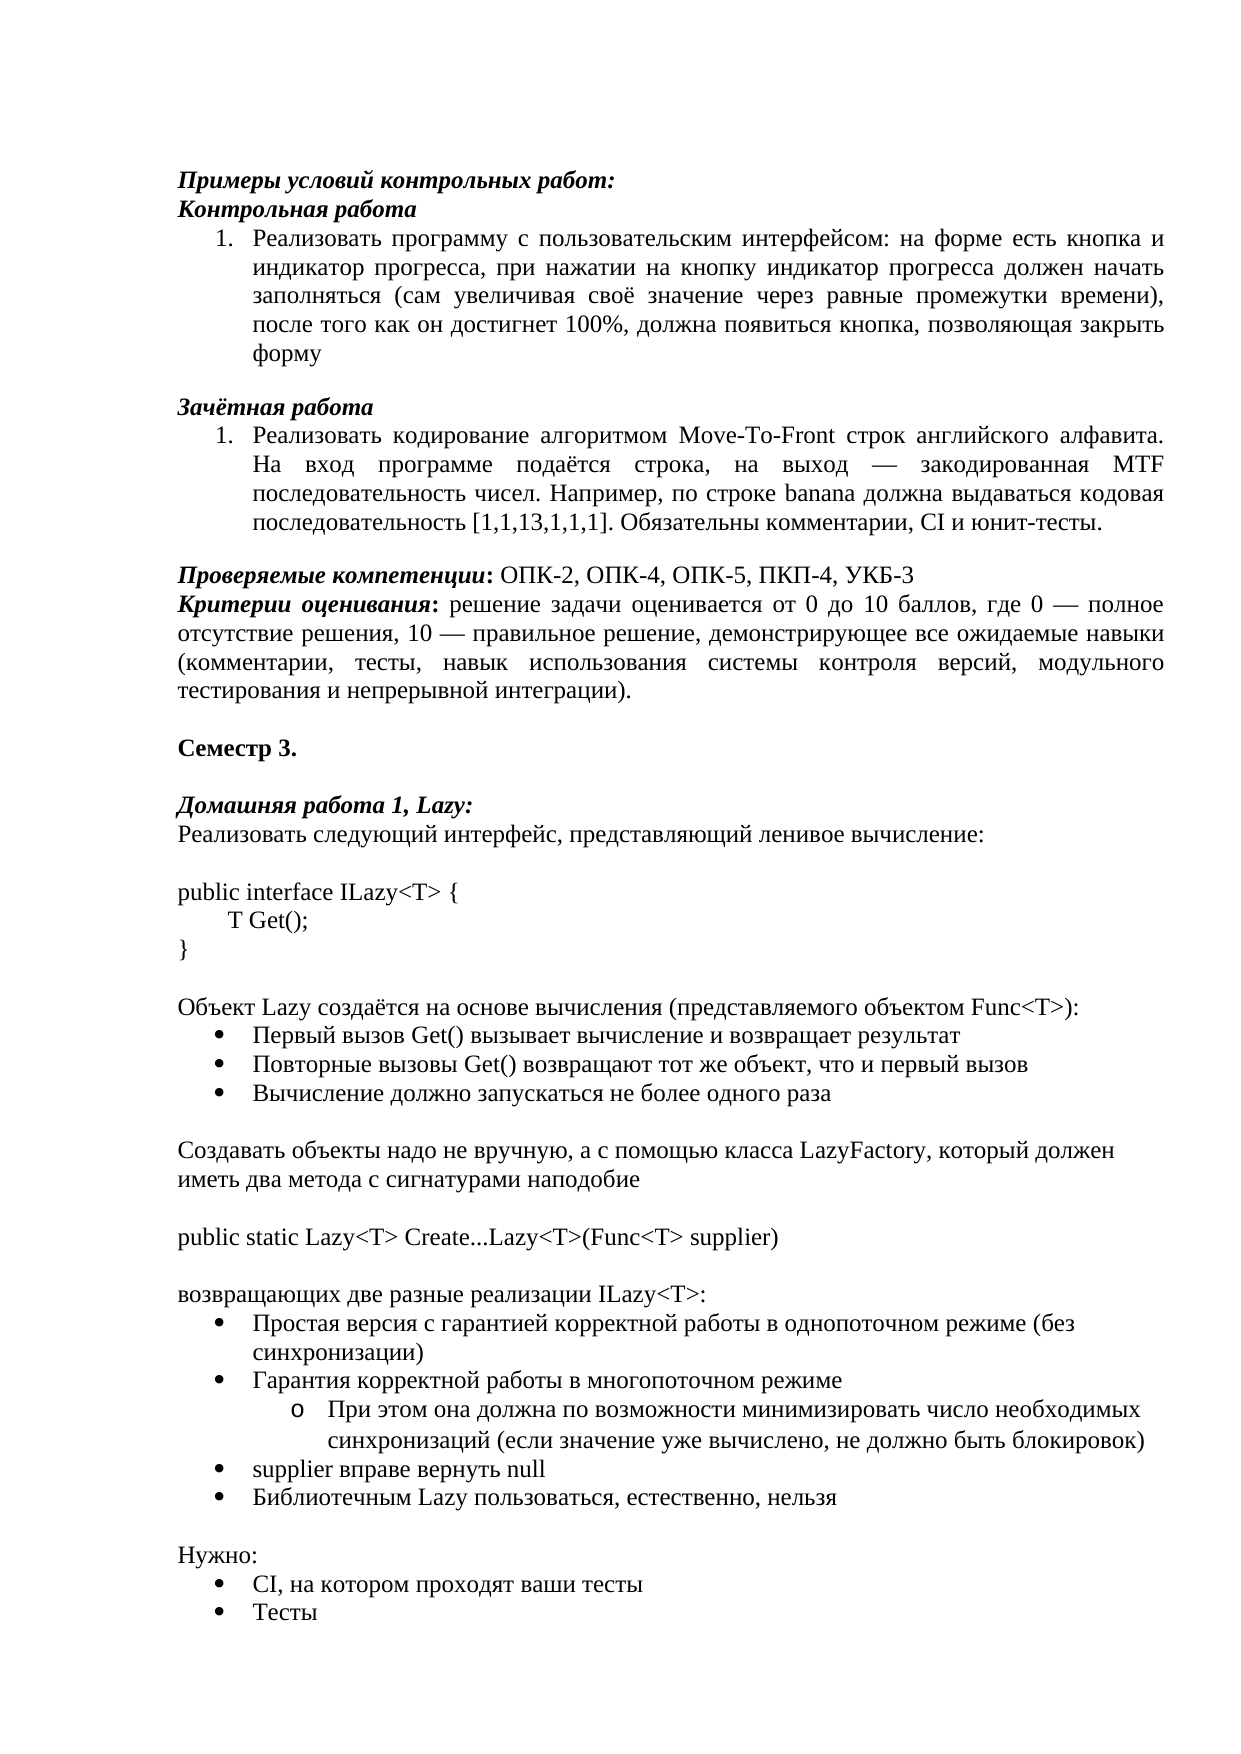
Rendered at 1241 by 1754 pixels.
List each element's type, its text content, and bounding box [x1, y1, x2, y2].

list Библиотечным Lazy пользоваться, естественно, нельзя [215, 1482, 1165, 1511]
list Реализовать кодирование алгоритмом Move-To-Front строк английского алфавита. На вход программе подаётся строка, на выход — закодированная MTF последовательность чисел. Например, по строке banana должна выдаваться кодовая последовательность [1,1,13,1,1,1]. Обязательны комментарии, CI и юнит-тесты. [215, 420, 1165, 535]
text public static Lazy<T> Create...Lazy<T>(Func<T> supplier) [177, 1222, 1165, 1250]
list Реализовать программу с пользовательским интерфейсом: на форме есть кнопка и индикатор прогресса, при нажатии на кнопку индикатор прогресса должен начать заполняться (сам увеличивая своё значение через равные промежутки времени), после того как он достигнет 100%, должна появиться кнопка, позволяющая закрыть форму [215, 223, 1165, 367]
list Повторные вызовы Get() возвращают тот же объект, что и первый вызов [215, 1049, 1165, 1078]
text T Get(); [177, 905, 1165, 934]
text Семестр 3. [177, 733, 1152, 762]
text Реализовать следующий интерфейс, представляющий ленивое вычисление: [177, 819, 1165, 848]
text Проверяемые компетенции: ОПК-2, ОПК-4, ОПК-5, ПКП-4, УКБ-3 [177, 560, 1165, 589]
list Тесты [215, 1597, 1165, 1626]
list Вычисление должно запускаться не более одного раза [215, 1078, 1165, 1107]
text public interface ILazy<T> { [177, 877, 1165, 905]
text Зачётная работа [177, 392, 1165, 420]
text Создавать объекты надо не вручную, а с помощью класса LazyFactory, который должен иметь два метода с сигнатурами наподобие [177, 1135, 1165, 1193]
text Критерии оценивания: решение задачи оценивается от 0 до 10 баллов, где 0 — полное отсутствие решения, 10 — правильное решение, демонстрирующее все ожидаемые навыки (комментарии, тесты, навык использования системы контроля версий, модульного тестирования и непрерывной интеграции). [177, 589, 1165, 704]
text } [177, 934, 1165, 963]
list CI, на котором проходят ваши тесты [215, 1569, 1165, 1597]
list Гарантия корректной работы в многопоточном режиме [215, 1365, 1165, 1394]
text Объект Lazy создаётся на основе вычисления (представляемого объектом Func<T>): [177, 992, 1165, 1020]
text Домашняя работа 1, Lazy: [177, 790, 1152, 819]
list supplier вправе вернуть null [215, 1454, 1165, 1482]
text Нужно: [177, 1540, 1165, 1569]
text возвращающих две разные реализации ILazy<T>: [177, 1279, 1165, 1308]
text Контрольная работа [177, 194, 1165, 223]
list Первый вызов Get() вызывает вычисление и возвращает результат [215, 1020, 1165, 1049]
list При этом она должна по возможности минимизировать число необходимых синхронизаций (если значение уже вычислено, не должно быть блокировок) [290, 1394, 1165, 1454]
text Примеры условий контрольных работ: [177, 165, 1165, 194]
list Простая версия с гарантией корректной работы в однопоточном режиме (без синхронизации) [215, 1308, 1165, 1365]
